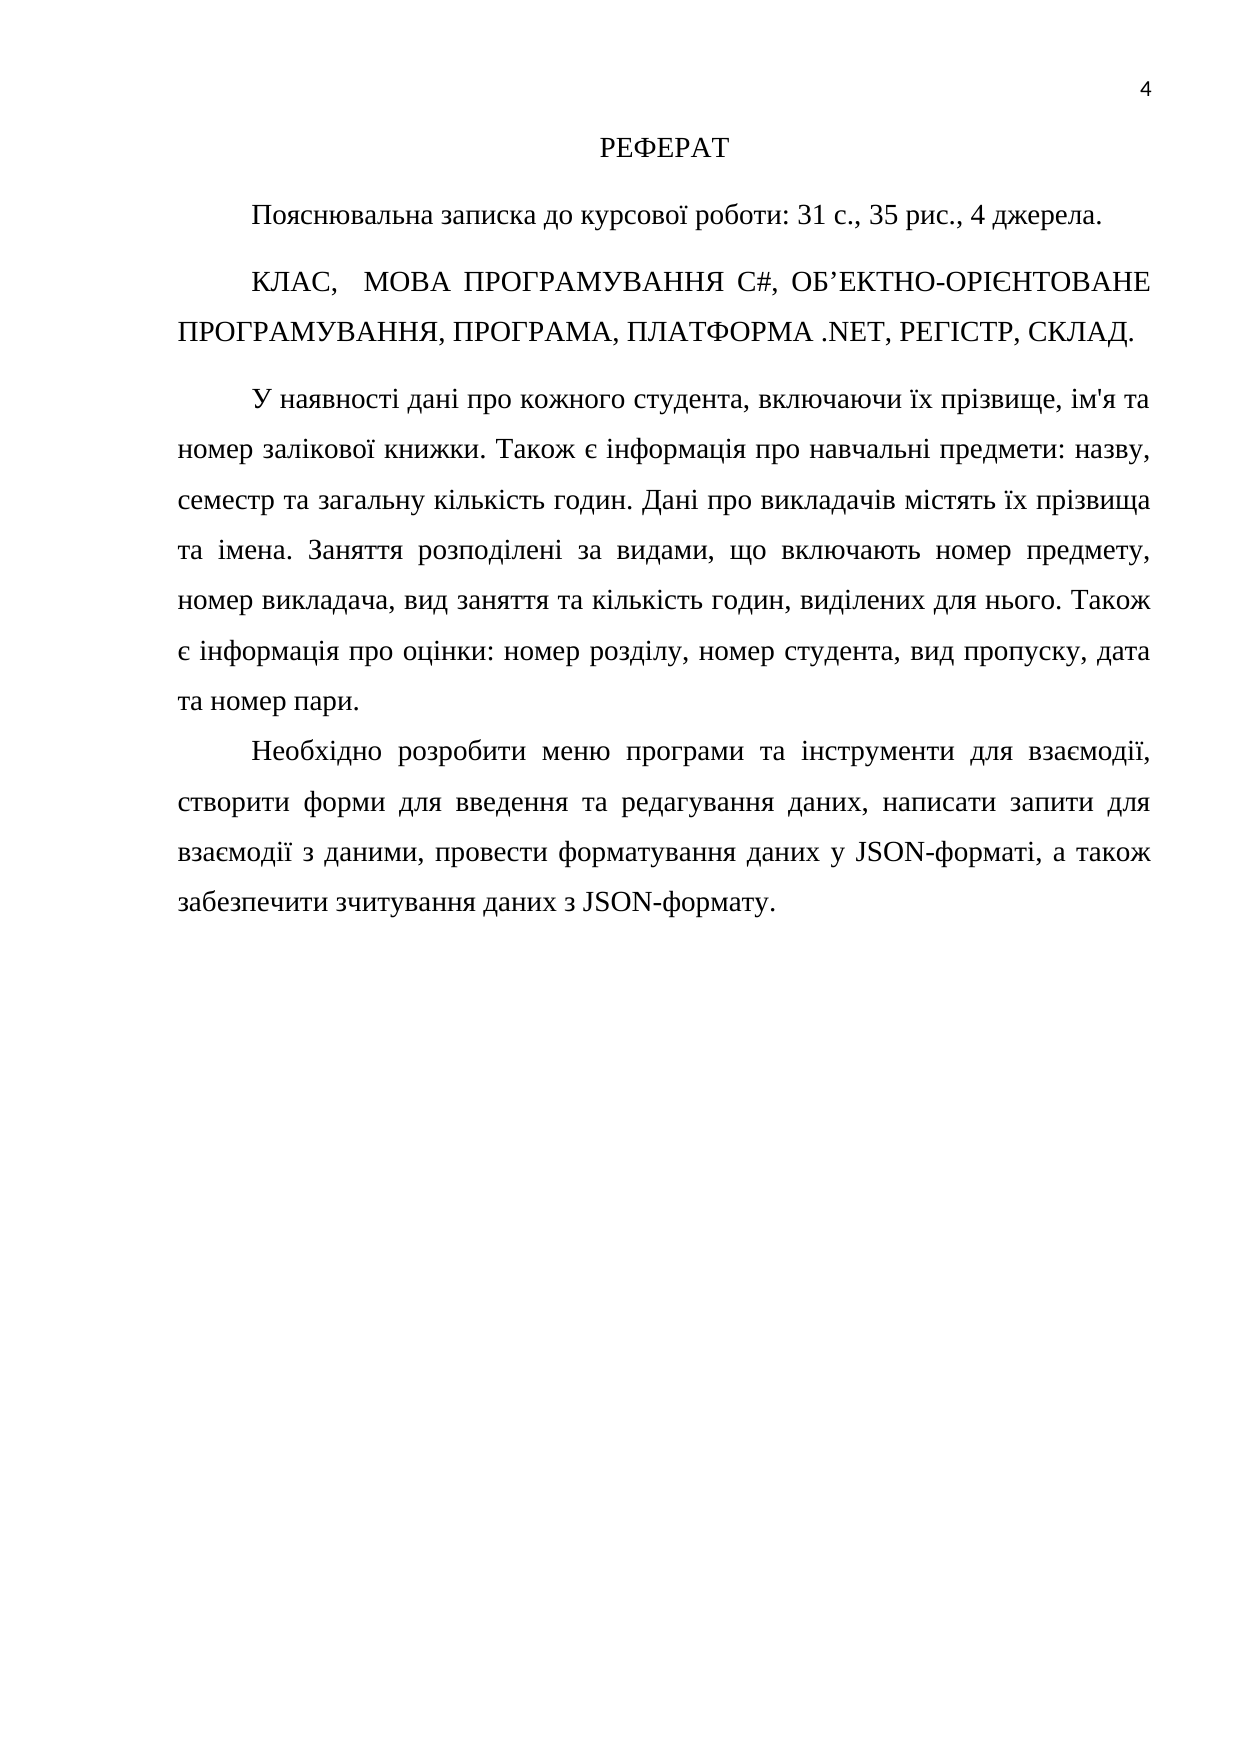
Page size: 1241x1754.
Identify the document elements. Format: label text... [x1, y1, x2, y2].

text РЕФЕРАТ [177, 130, 1152, 163]
text Необхідно розробити меню програми та інструменти для взаємодії, створити форми для введення та редагування даних, написати запити для взаємодії з даними, провести форматування даних у JSON-форматі, а також забезпечити зчитування даних з JSON-формату. [177, 733, 1152, 918]
text У наявності дані про кожного студента, включаючи їх прізвище, ім'я та номер залікової книжки. Також є інформація про навчальні предмети: назву, семестр та загальну кількість годин. Дані про викладачів містять їх прізвища та імена. Заняття розподілені за видами, що включають номер предмету, номер викладача, вид заняття та кількість годин, виділених для нього. Також є інформація про оцінки: номер розділу, номер студента, вид пропуску, дата та номер пари. [177, 381, 1152, 717]
text Пояснювальна записка до курсової роботи: 31 с., 35 рис., 4 джерела. [177, 197, 1152, 230]
text КЛАС, МОВА ПРОГРАМУВАННЯ C#, ОБ’ЕКТНО-ОРІЄНТОВАНЕ ПРОГРАМУВАННЯ, ПРОГРАМА, ПЛАТФОРМА .NET, РЕГІСТР, СКЛАД. [177, 264, 1152, 348]
